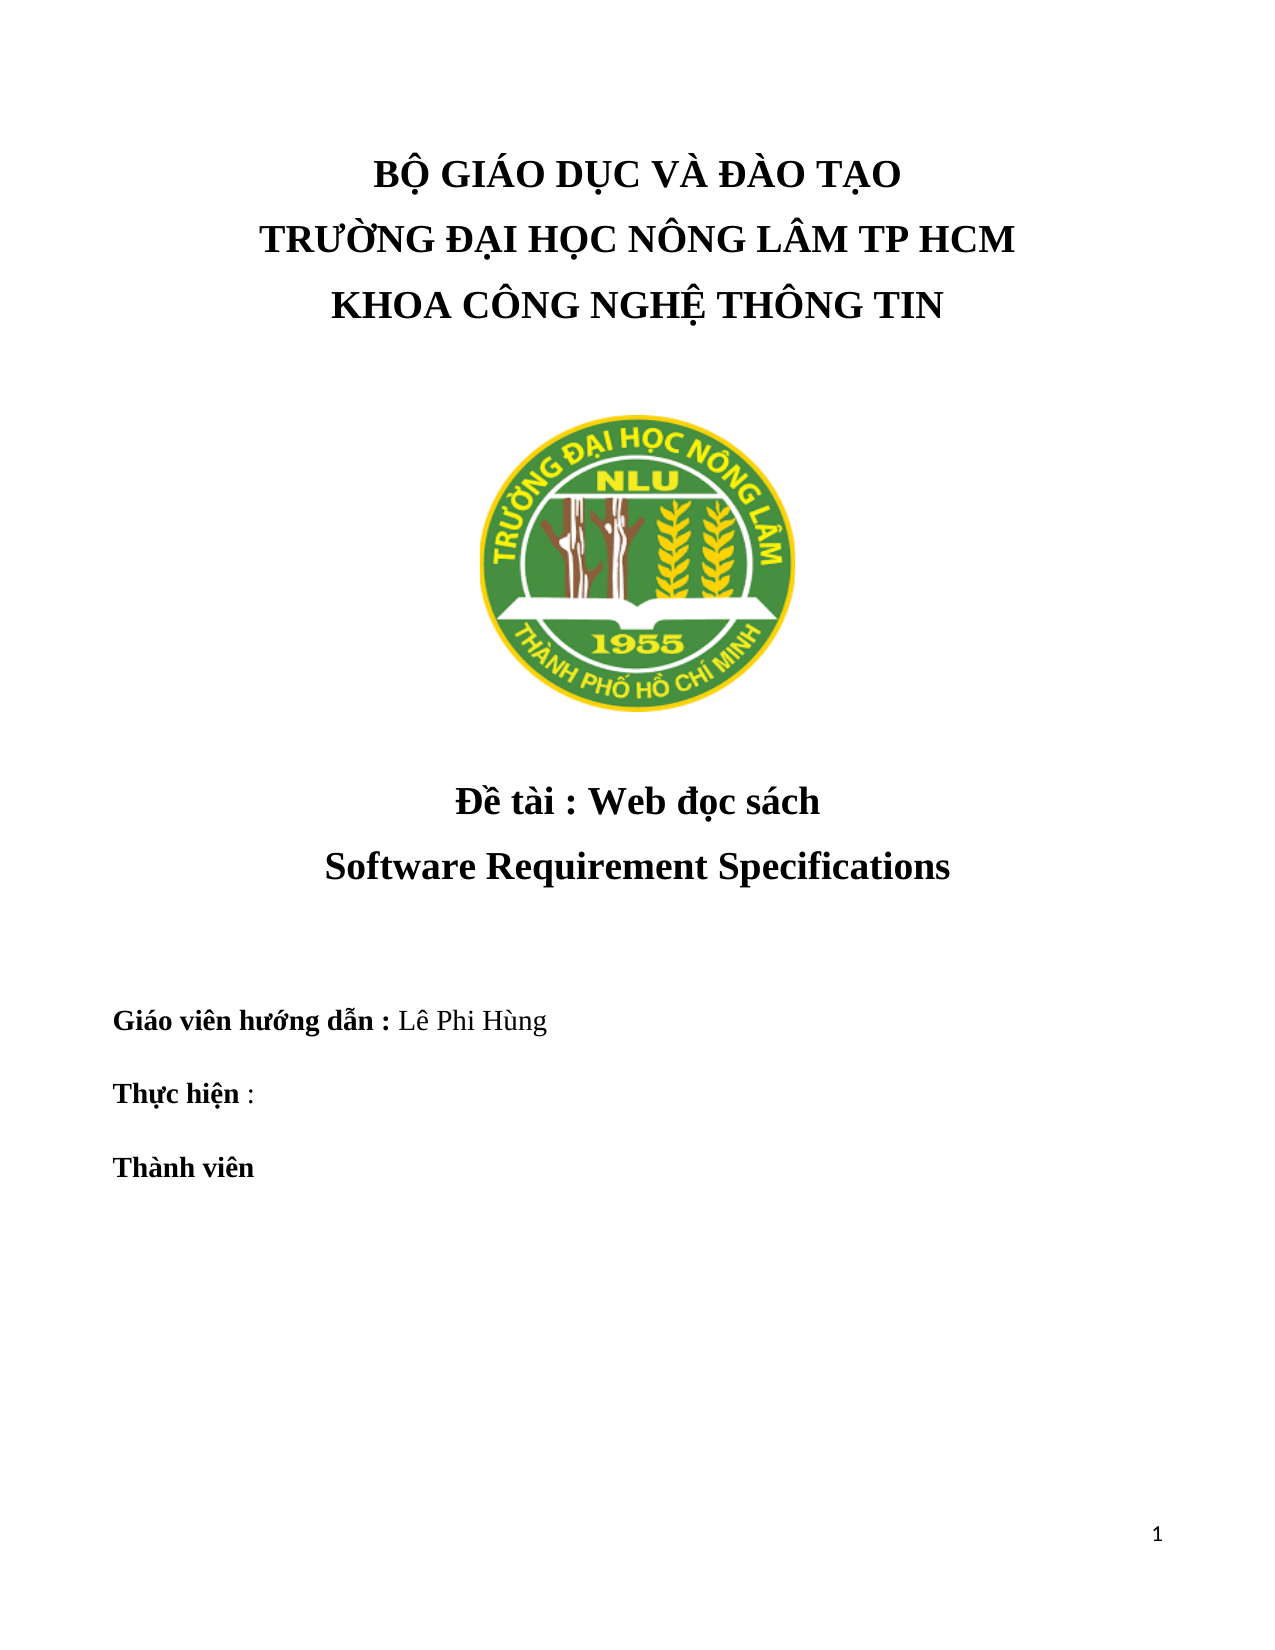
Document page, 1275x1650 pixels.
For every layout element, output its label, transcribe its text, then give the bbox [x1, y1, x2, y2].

text BỘ GIÁO DỤC VÀ ĐÀO TẠO [112, 150, 1162, 196]
text Giáo viên hướng dẫn : Lê Phi Hùng [112, 1003, 1134, 1037]
text TRƯỜNG ĐẠI HỌC NÔNG LÂM TP HCM [112, 216, 1162, 261]
text Thực hiện : [112, 1077, 1134, 1110]
text Thành viên [112, 1150, 1134, 1184]
text KHOA CÔNG NGHỆ THÔNG TIN [112, 281, 1162, 327]
text Đề tài : Web đọc sách [112, 777, 1162, 823]
text Software Requirement Specifications [112, 843, 1162, 888]
picture [479, 415, 796, 712]
